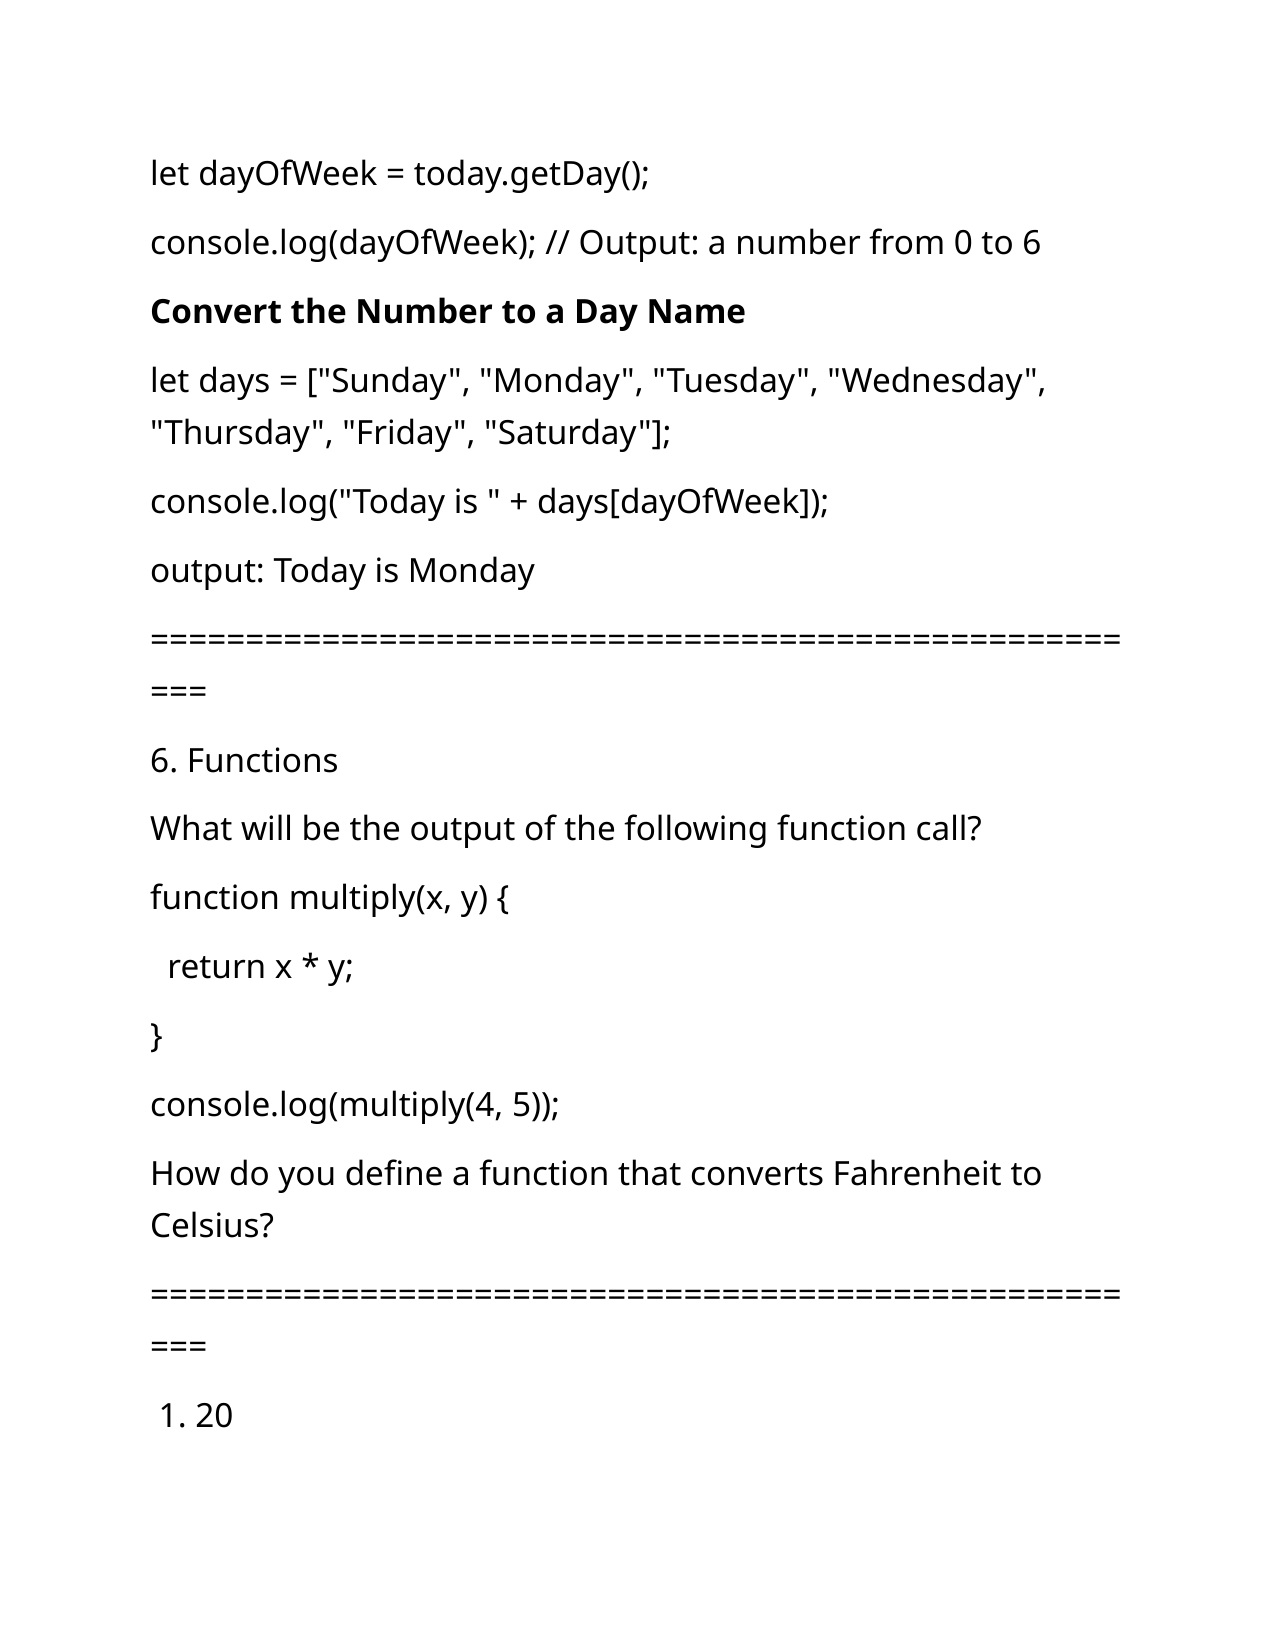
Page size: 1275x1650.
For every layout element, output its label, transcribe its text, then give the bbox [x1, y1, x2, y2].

text } [150, 1012, 1125, 1057]
text return x * y; [150, 943, 1125, 988]
text let days = ["Sunday", "Monday", "Tuesday", "Wednesday", "Thursday", "Friday", "Saturday"]; [150, 357, 1125, 454]
text output: Today is Monday [150, 546, 1125, 592]
text How do you define a function that converts Fahrenheit to Celsius? [150, 1149, 1125, 1247]
text Convert the Number to a Day Name [150, 288, 1125, 333]
text What will be the output of the following function call? [150, 805, 1125, 851]
text 1. 20 [150, 1392, 1125, 1437]
text let dayOfWeek = today.getDay(); [150, 150, 1125, 195]
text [150, 1271, 1125, 1368]
text console.log(dayOfWeek); // Output: a number from 0 to 6 [150, 219, 1125, 264]
text console.log(multiply(4, 5)); [150, 1081, 1125, 1126]
text 6. Functions [150, 736, 1125, 782]
text function multiply(x, y) { [150, 874, 1125, 919]
text console.log("Today is " + days[dayOfWeek]); [150, 478, 1125, 523]
text ====================================================== [150, 615, 1125, 713]
